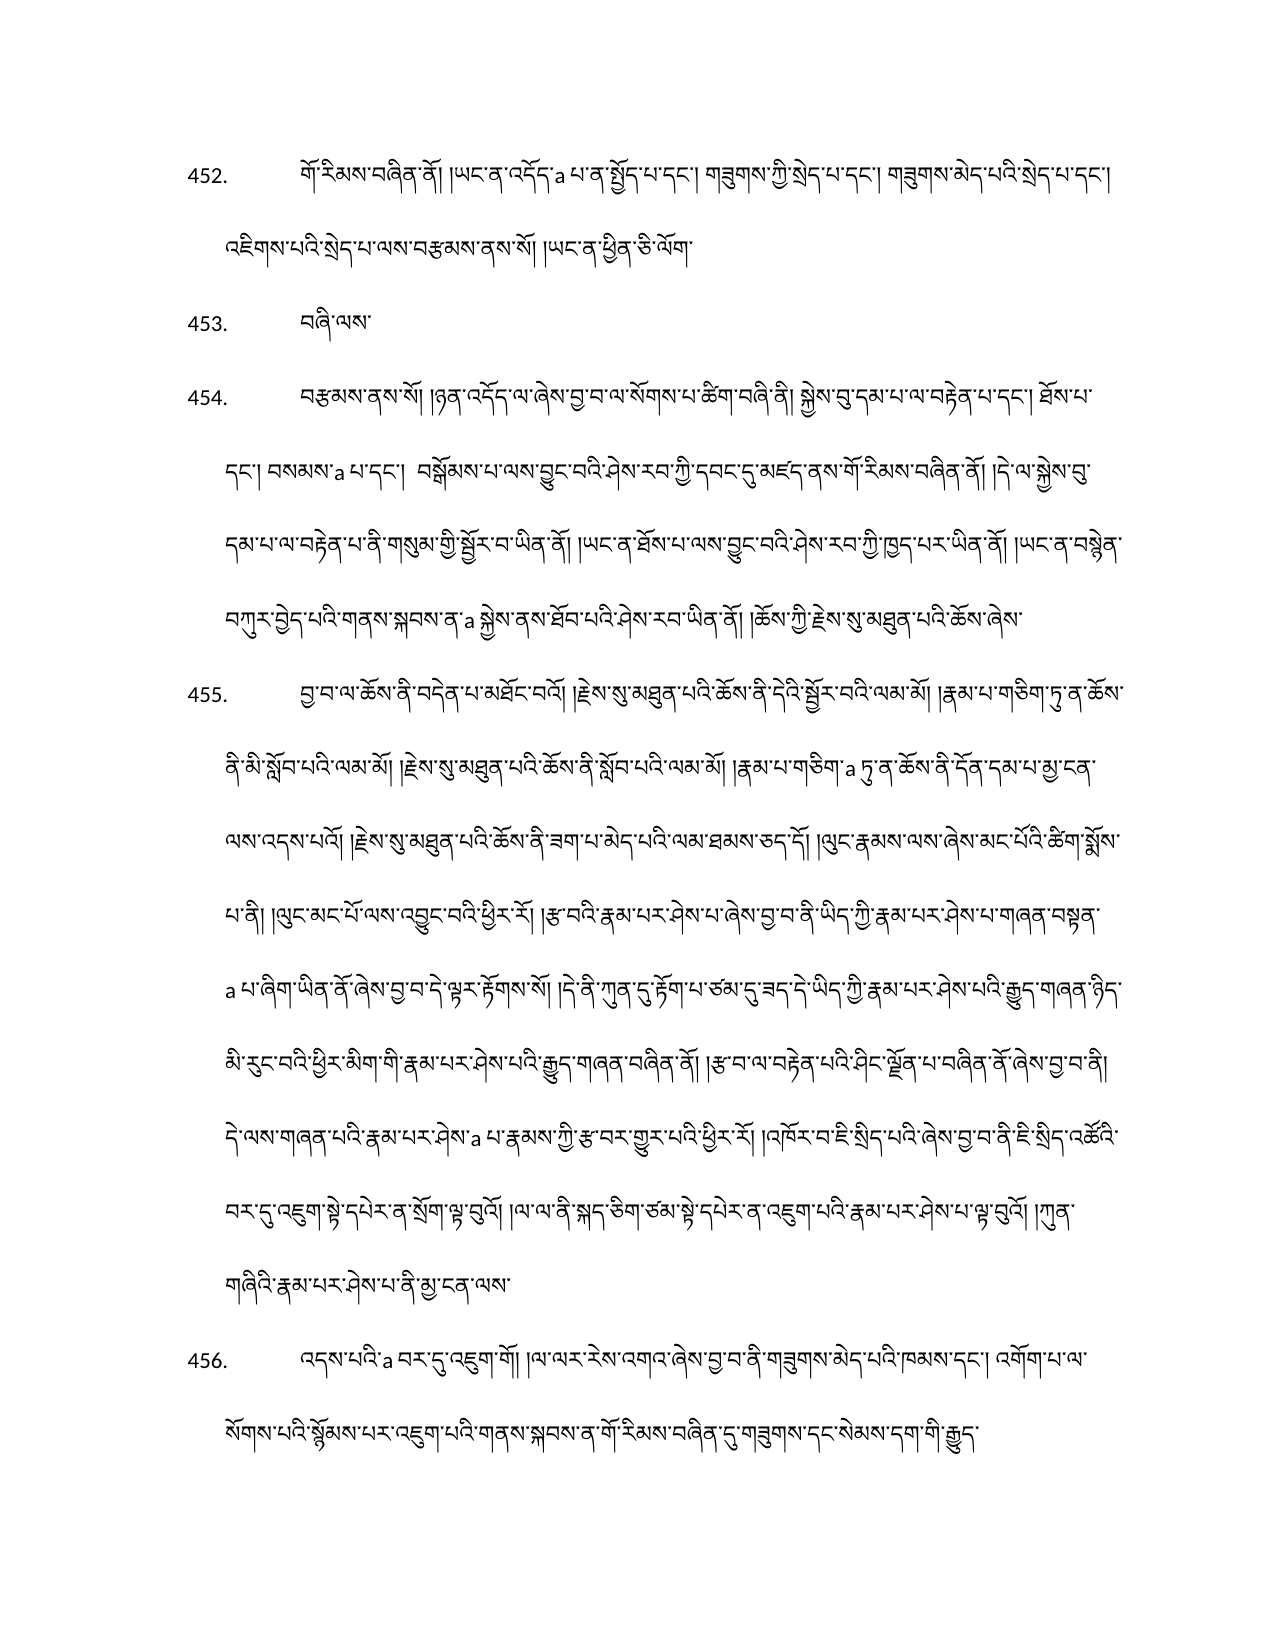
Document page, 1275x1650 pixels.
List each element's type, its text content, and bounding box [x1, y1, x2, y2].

list གོ་རིམས་བཞིན་ནོ། །ཡང་ན་འདོད་aཔ་ན་སྤྱོད་པ་དང༌། གཟུགས་ཀྱི་སྲེད་པ་དང༌། གཟུགས་མེད་པའི་སྲེད་པ་དང༌། འཇིགས་པའི་སྲེད་པ་ལས་བརྩམས་ནས་སོ། །ཡང་ན་ཕྱིན་ཅི་ལོག་ [187, 150, 1125, 288]
list འདས་པའི་aབར་དུ་འཇུག་གོ། །ལ་ལར་རེས་འགའ་ཞེས་བྱ་བ་ནི་གཟུགས་མེད་པའི་ཁམས་དང༌། འགོག་པ་ལ་སོགས་པའི་སྙོམས་པར་འཇུག་པའི་གནས་སྐབས་ན་གོ་རིམས་བཞིན་དུ་གཟུགས་དང་སེམས་དག་གི་རྒྱུད་ [187, 1335, 1125, 1473]
list བརྩམས་ནས་སོ། །ཉན་འདོད་ལ་ཞེས་བྱ་བ་ལ་སོགས་པ་ཚིག་བཞི་ནི། སྐྱེས་བུ་དམ་པ་ལ་བརྟེན་པ་དང༌། ཐོས་པ་དང༌། བསམས་aཔ་དང་། བསྒོམས་པ་ལས་བྱུང་བའི་ཤེས་རབ་ཀྱི་དབང་དུ་མཛད་ནས་གོ་རིམས་བཞིན་ནོ། །དེ་ལ་སྐྱེས་བུ་དམ་པ་ལ་བརྟེན་པ་ནི་གསུམ་གྱི་སྦྱོར་བ་ཡིན་ནོ། །ཡང་ན་ཐོས་པ་ལས་བྱུང་བའི་ཤེས་རབ་ཀྱི་ཁྱད་པར་ཡིན་ནོ། །ཡང་ན་བསྙེན་བཀུར་བྱེད་པའི་གནས་སྐབས་ན་aསྐྱེས་ནས་ཐོབ་པའི་ཤེས་རབ་ཡིན་ནོ། །ཆོས་ཀྱི་རྗེས་སུ་མཐུན་པའི་ཆོས་ཞེས་ [187, 372, 1125, 659]
list བཞི་ལས་ [187, 298, 1125, 363]
list བྱ་བ་ལ་ཆོས་ནི་བདེན་པ་མཐོང་བའོ། །རྗེས་སུ་མཐུན་པའི་ཆོས་ནི་དེའི་སྦྱོར་བའི་ལམ་མོ། །རྣམ་པ་གཅིག་ཏུ་ན་ཆོས་ནི་མི་སློབ་པའི་ལམ་མོ། །རྗེས་སུ་མཐུན་པའི་ཆོས་ནི་སློབ་པའི་ལམ་མོ། །རྣམ་པ་གཅིག་aཏུ་ན་ཆོས་ནི་དོན་དམ་པ་མྱ་ངན་ལས་འདས་པའོ། །རྗེས་སུ་མཐུན་པའི་ཆོས་ནི་ཟག་པ་མེད་པའི་ལམ་ཐམས་ཅད་དོ། །ལུང་རྣམས་ལས་ཞེས་མང་པོའི་ཚིག་སྨོས་པ་ནི། །ལུང་མང་པོ་ལས་འབྱུང་བའི་ཕྱིར་རོ། །རྩ་བའི་རྣམ་པར་ཤེས་པ་ཞེས་བྱ་བ་ནི་ཡིད་ཀྱི་རྣམ་པར་ཤེས་པ་གཞན་བསྟན་aཔ་ཞིག་ཡིན་ནོ་ཞེས་བྱ་བ་དེ་ལྟར་རྟོགས་སོ། །དེ་ནི་ཀུན་དུ་རྟོག་པ་ཙམ་དུ་ཟད་དེ་ཡིད་ཀྱི་རྣམ་པར་ཤེས་པའི་རྒྱུད་གཞན་ཉིད་མི་རུང་བའི་ཕྱིར་མིག་གི་རྣམ་པར་ཤེས་པའི་རྒྱུད་གཞན་བཞིན་ནོ། །རྩ་བ་ལ་བརྟེན་པའི་ཤིང་ལྗོན་པ་བཞིན་ནོ་ཞེས་བྱ་བ་ནི། དེ་ལས་གཞན་པའི་རྣམ་པར་ཤེས་aཔ་རྣམས་ཀྱི་རྩ་བར་གྱུར་པའི་ཕྱིར་རོ། །འཁོར་བ་ཇི་སྲིད་པའི་ཞེས་བྱ་བ་ནི་ཇི་སྲིད་འཚོའི་བར་དུ་འཇུག་སྟེ་དཔེར་ན་སྲོག་ལྟ་བུའོ། །ལ་ལ་ནི་སྐད་ཅིག་ཙམ་སྟེ་དཔེར་ན་འཇུག་པའི་རྣམ་པར་ཤེས་པ་ལྟ་བུའོ། །ཀུན་གཞིའི་རྣམ་པར་ཤེས་པ་ནི་མྱ་ངན་ལས་ [187, 668, 1125, 1325]
